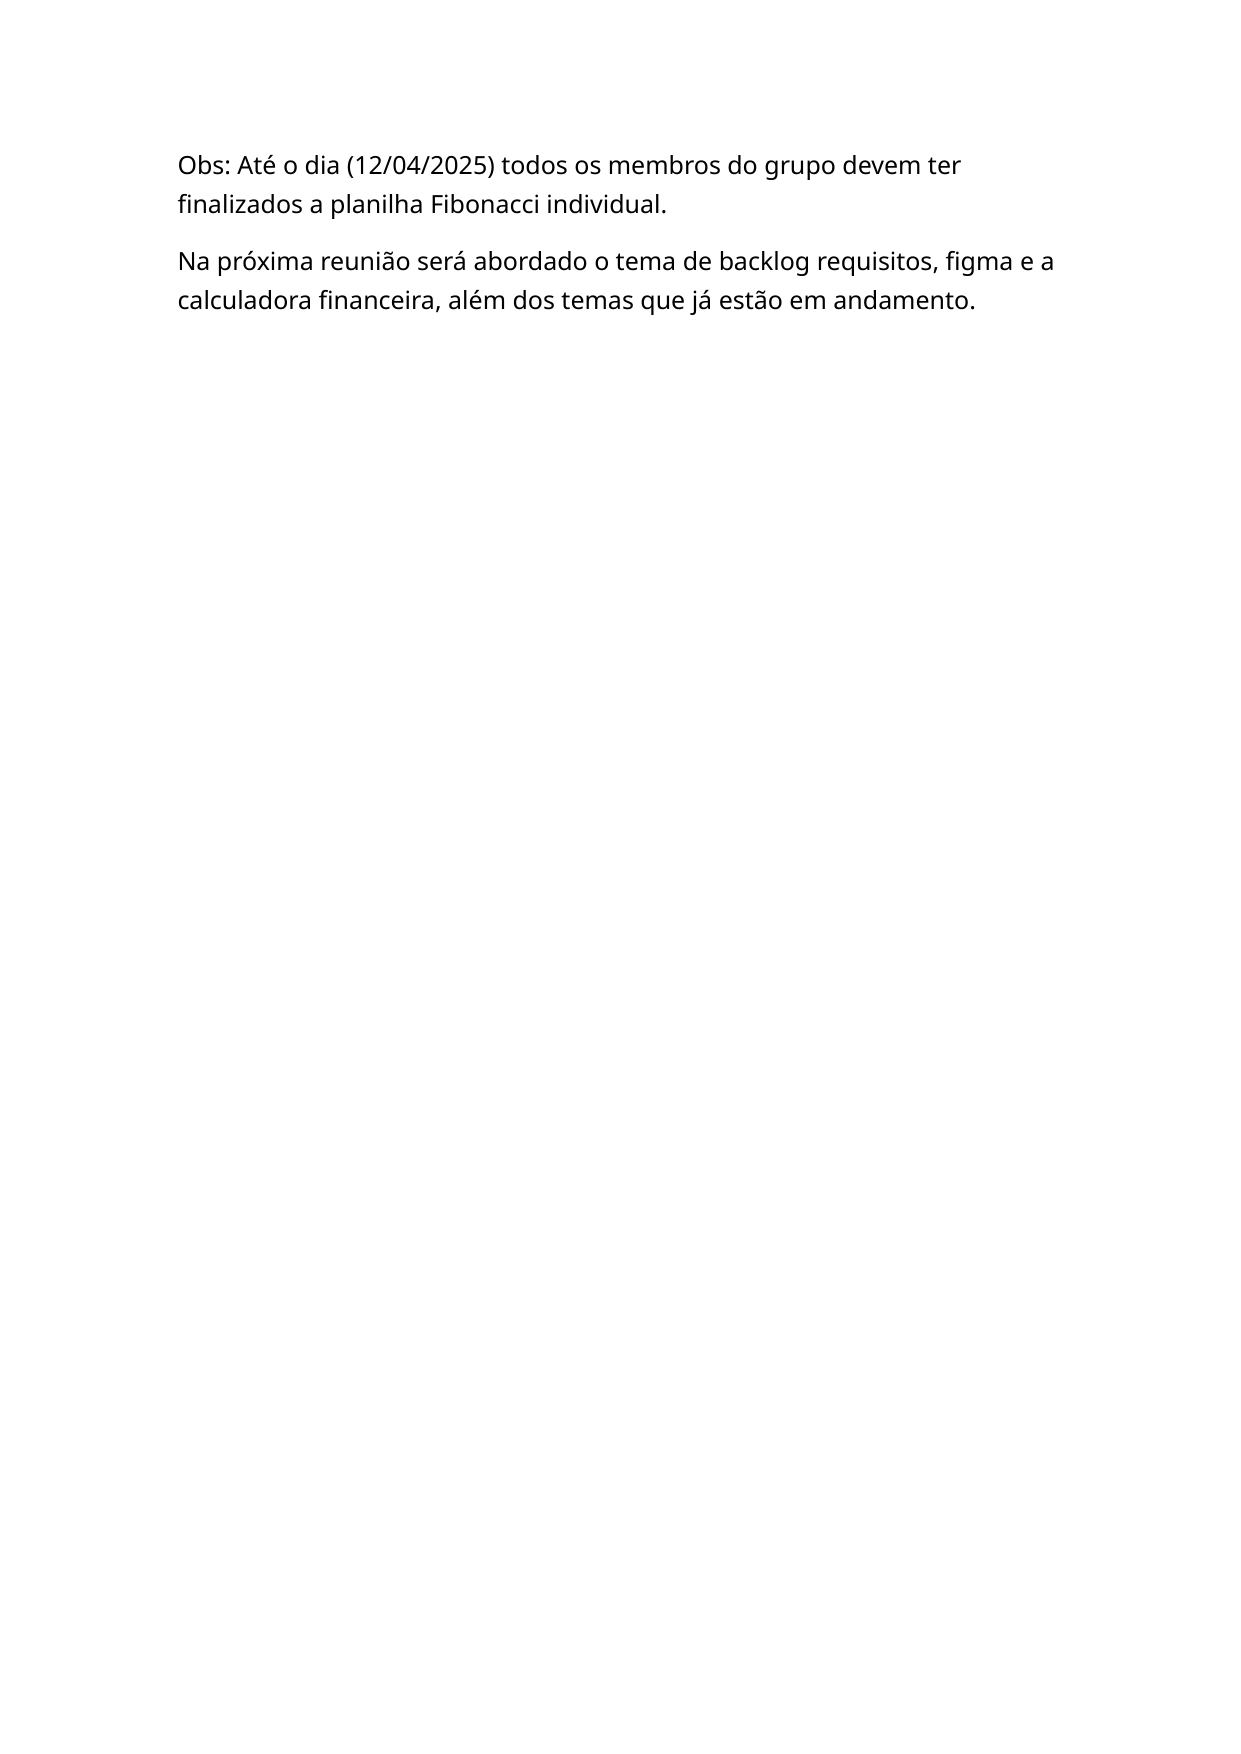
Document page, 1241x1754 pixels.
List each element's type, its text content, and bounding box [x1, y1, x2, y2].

text Obs: Até o dia (12/04/2025) todos os membros do grupo devem ter finalizados a planilha Fibonacci individual. [177, 148, 1063, 221]
text Na próxima reunião será abordado o tema de backlog requisitos, figma e a calculadora financeira, além dos temas que já estão em andamento. [177, 243, 1063, 317]
